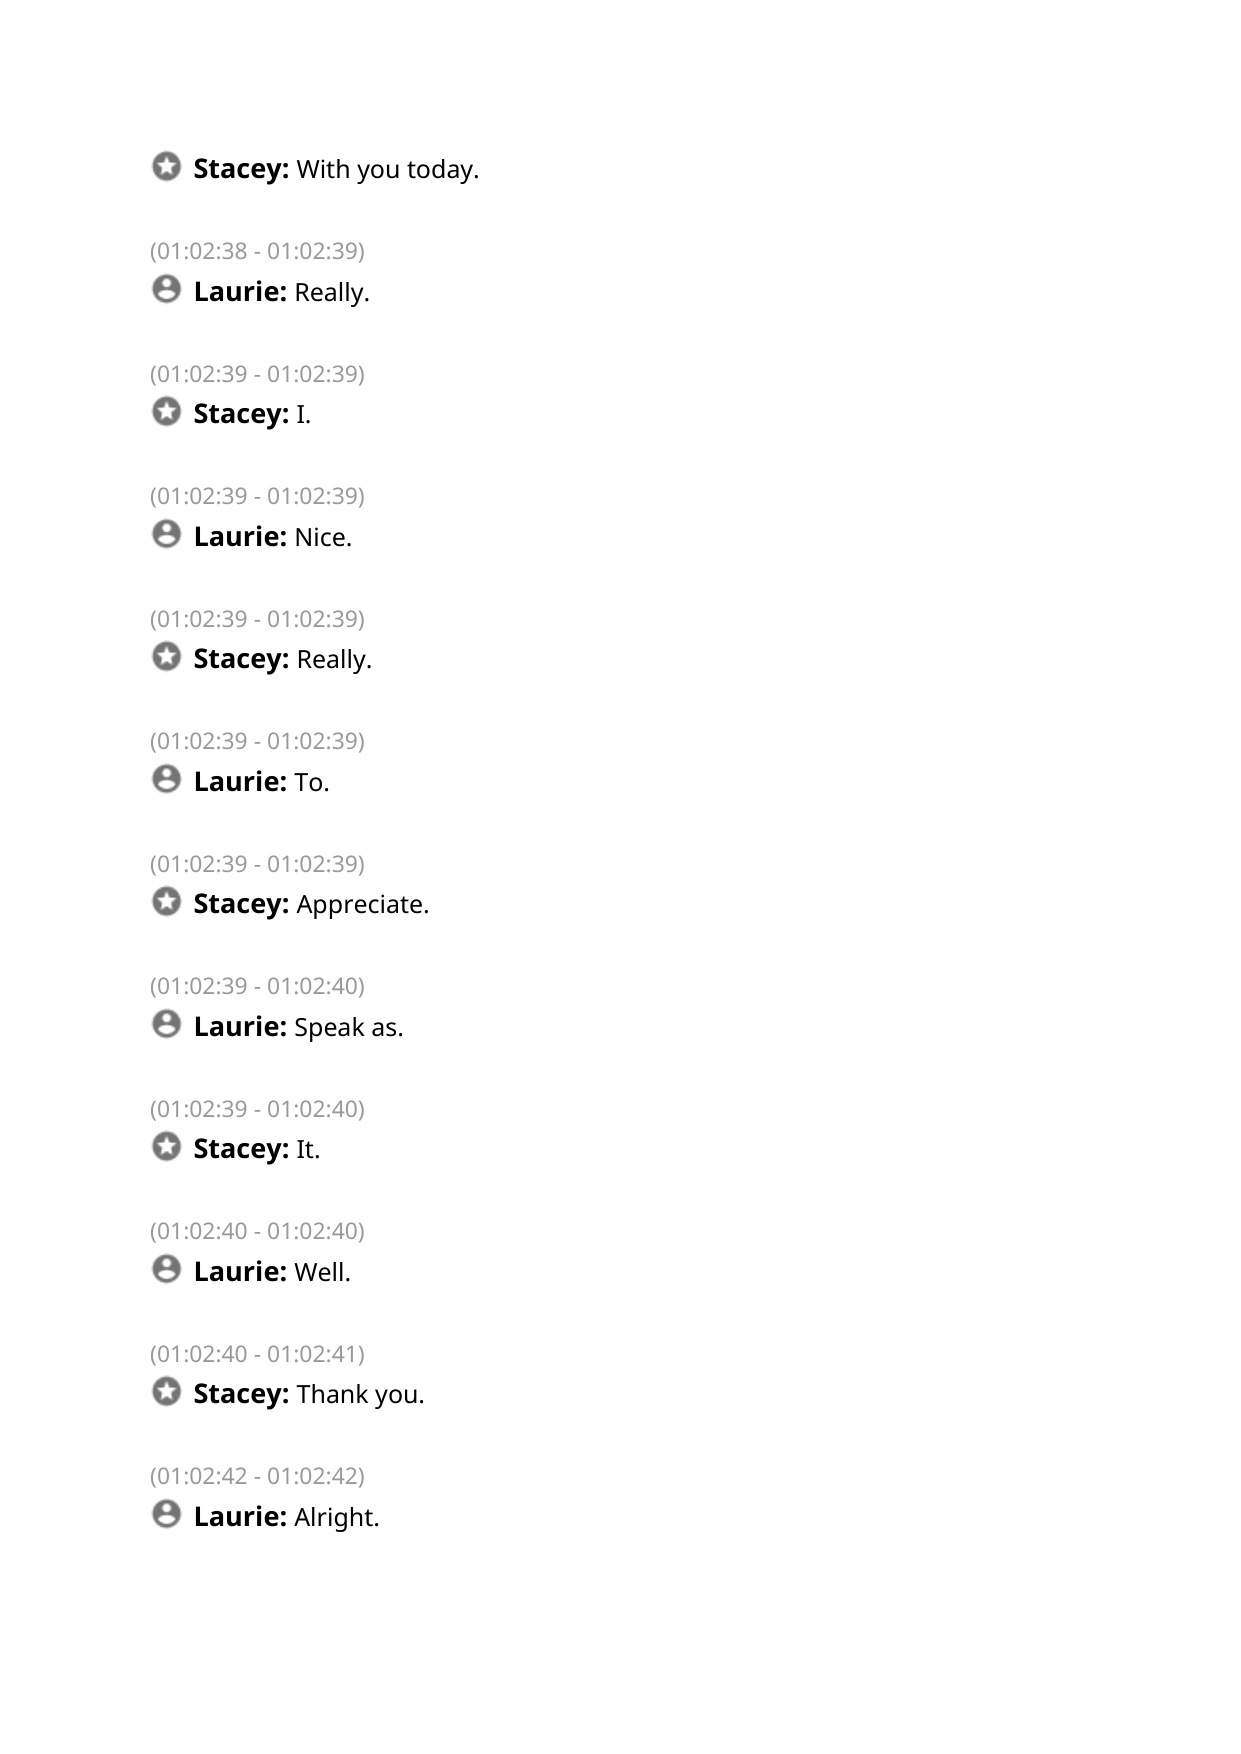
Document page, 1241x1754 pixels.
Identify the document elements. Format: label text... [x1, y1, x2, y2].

text Stacey: Thank you. [150, 1375, 1090, 1412]
text (01:02:39 - 01:02:40) [150, 970, 1090, 1001]
picture [150, 149, 184, 184]
text Laurie: Nice. [150, 517, 1090, 554]
text Stacey: With you today. [150, 150, 1090, 187]
picture [150, 762, 184, 796]
picture [150, 517, 184, 551]
picture [150, 394, 184, 429]
text Laurie: Well. [150, 1252, 1090, 1289]
text (01:02:39 - 01:02:39) [150, 357, 1090, 389]
text (01:02:39 - 01:02:39) [150, 847, 1090, 879]
text Stacey: Really. [150, 640, 1090, 677]
text Laurie: Alright. [150, 1497, 1090, 1534]
picture [150, 1497, 184, 1531]
text Laurie: Speak as. [150, 1007, 1090, 1044]
picture [150, 1129, 184, 1164]
text (01:02:42 - 01:02:42) [150, 1460, 1090, 1491]
text Stacey: It. [150, 1130, 1090, 1167]
text Laurie: Really. [150, 272, 1090, 309]
text (01:02:39 - 01:02:39) [150, 480, 1090, 511]
text (01:02:40 - 01:02:41) [150, 1337, 1090, 1369]
text (01:02:38 - 01:02:39) [150, 235, 1090, 266]
text Stacey: I. [150, 395, 1090, 432]
text (01:02:39 - 01:02:39) [150, 725, 1090, 756]
picture [150, 639, 184, 674]
text Stacey: Appreciate. [150, 885, 1090, 922]
text Laurie: To. [150, 762, 1090, 799]
text (01:02:39 - 01:02:40) [150, 1092, 1090, 1124]
picture [150, 1007, 184, 1041]
picture [150, 272, 184, 306]
picture [150, 1374, 184, 1409]
text (01:02:39 - 01:02:39) [150, 602, 1090, 634]
picture [150, 1252, 184, 1286]
picture [150, 884, 184, 919]
text (01:02:40 - 01:02:40) [150, 1215, 1090, 1246]
